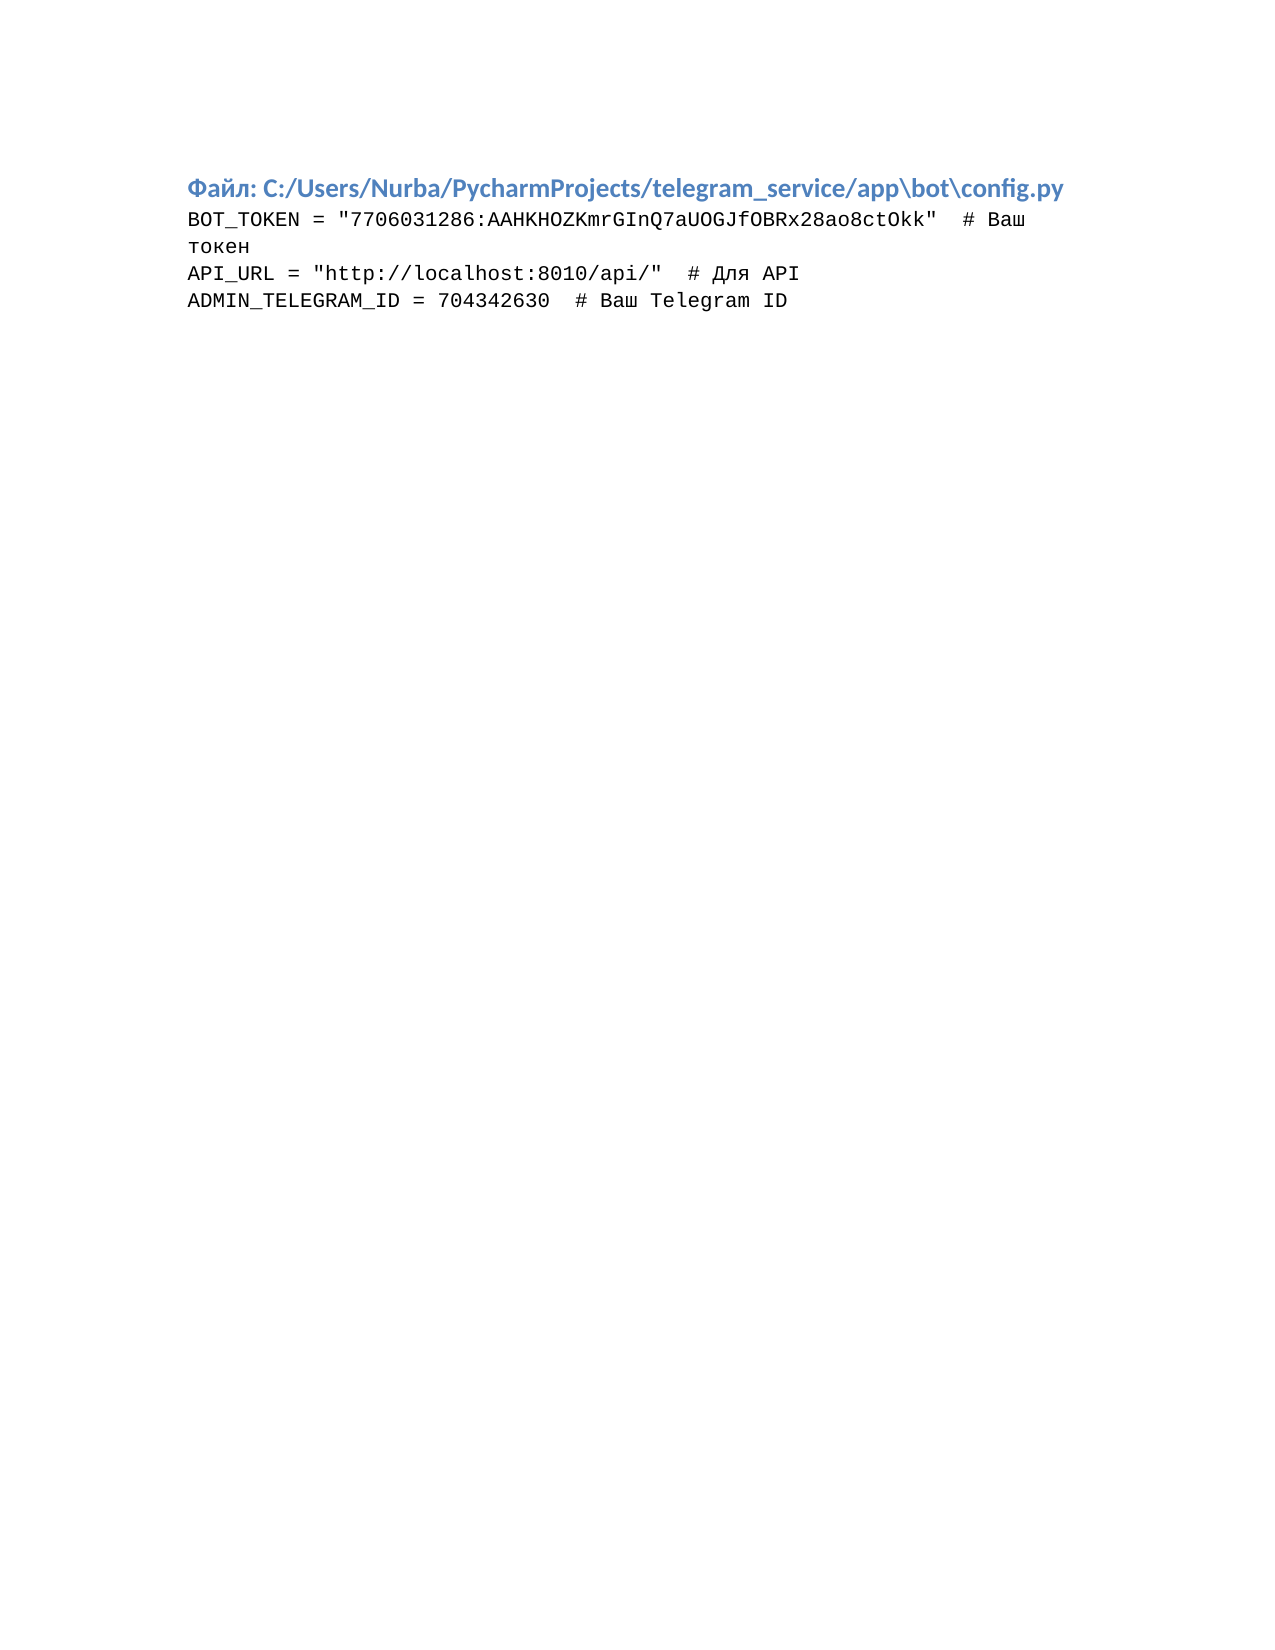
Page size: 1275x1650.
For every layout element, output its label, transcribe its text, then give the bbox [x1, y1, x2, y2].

subtitle Файл: C:/Users/Nurba/PycharmProjects/telegram_service/app\bot\config.py [187, 171, 1087, 204]
text BOT_TOKEN = "7706031286:AAHKHOZKmrGInQ7aUOGJfOBRx28ao8ctOkk" # Ваш токен API_URL = "http://localhost:8010/api/" # Для API ADMIN_TELEGRAM_ID = 704342630 # Ваш Telegram ID [187, 209, 1087, 314]
